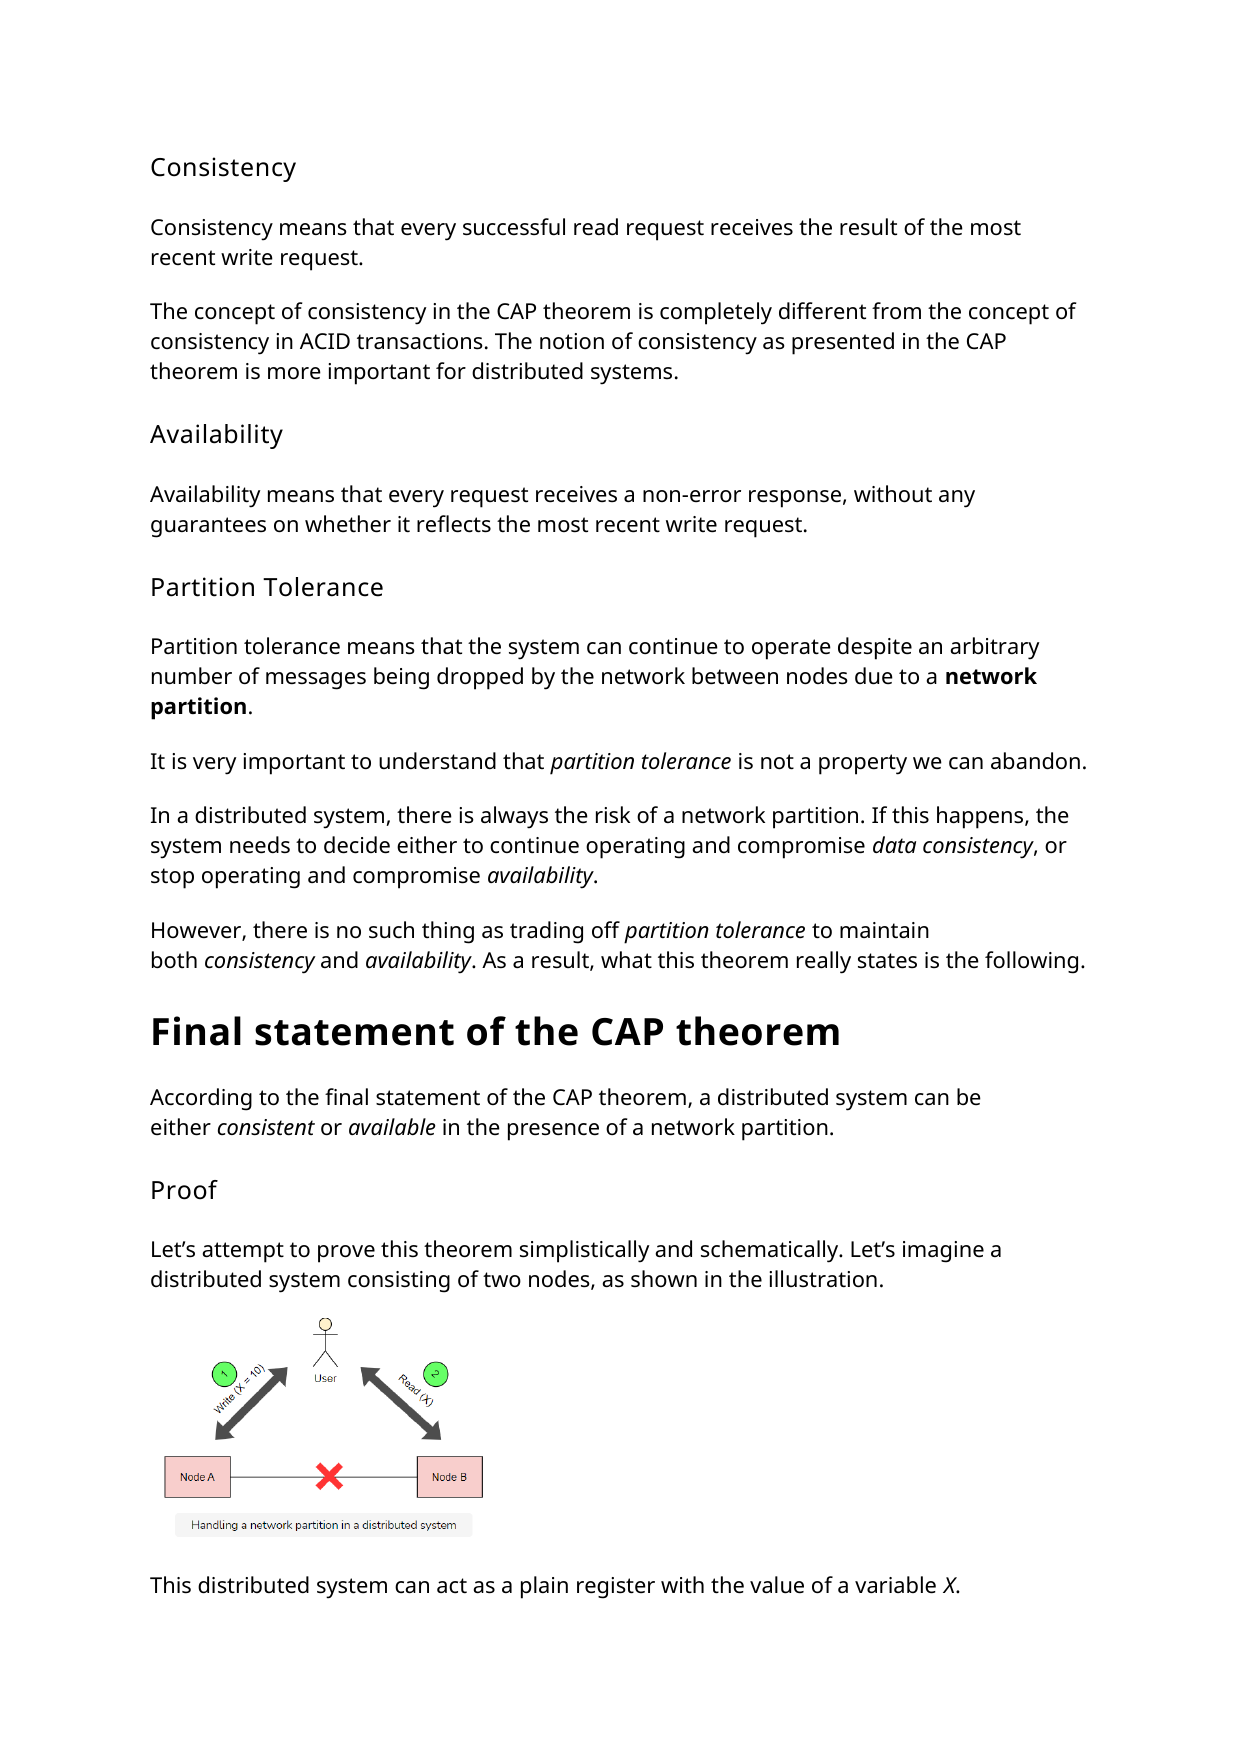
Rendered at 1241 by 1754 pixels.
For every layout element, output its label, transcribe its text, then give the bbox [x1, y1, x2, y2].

subtitle Final statement of the CAP theorem [150, 1006, 1090, 1057]
text However, there is no such thing as trading off partition tolerance to maintain both consistency and availability. As a result, what this theorem really states is the following. [150, 915, 1090, 974]
subtitle Consistency [150, 150, 1090, 184]
text Consistency means that every successful read request receives the result of the most recent write request. [150, 212, 1090, 271]
text It is very important to understand that partition tolerance is not a property we can abandon. [150, 746, 1090, 776]
text This distributed system can act as a plain register with the value of a variable X. [150, 1570, 1090, 1600]
text According to the final statement of the CAP theorem, a distributed system can be either consistent or available in the presence of a network partition. [150, 1082, 1090, 1141]
subtitle Proof [150, 1173, 1090, 1207]
text Let’s attempt to prove this theorem simplistically and schematically. Let’s imagine a distributed system consisting of two nodes, as shown in the illustration. [150, 1234, 1090, 1294]
text In a distributed system, there is always the risk of a network partition. If this happens, the system needs to decide either to continue operating and compromise data consistency, or stop operating and compromise availability. [150, 801, 1090, 890]
subtitle Partition Tolerance [150, 569, 1090, 604]
text The concept of consistency in the CAP theorem is completely different from the concept of consistency in ACID transactions. The notion of consistency as presented in the CAP theorem is more important for distributed systems. [150, 296, 1090, 386]
subtitle Availability [150, 417, 1090, 451]
text Availability means that every request receives a non-error response, without any guarantees on whether it reflects the most recent write request. [150, 479, 1090, 538]
text Partition tolerance means that the system can continue to operate despite an arbitrary number of messages being dropped by the network between nodes due to a network partition. [150, 631, 1090, 721]
picture [150, 1318, 502, 1543]
